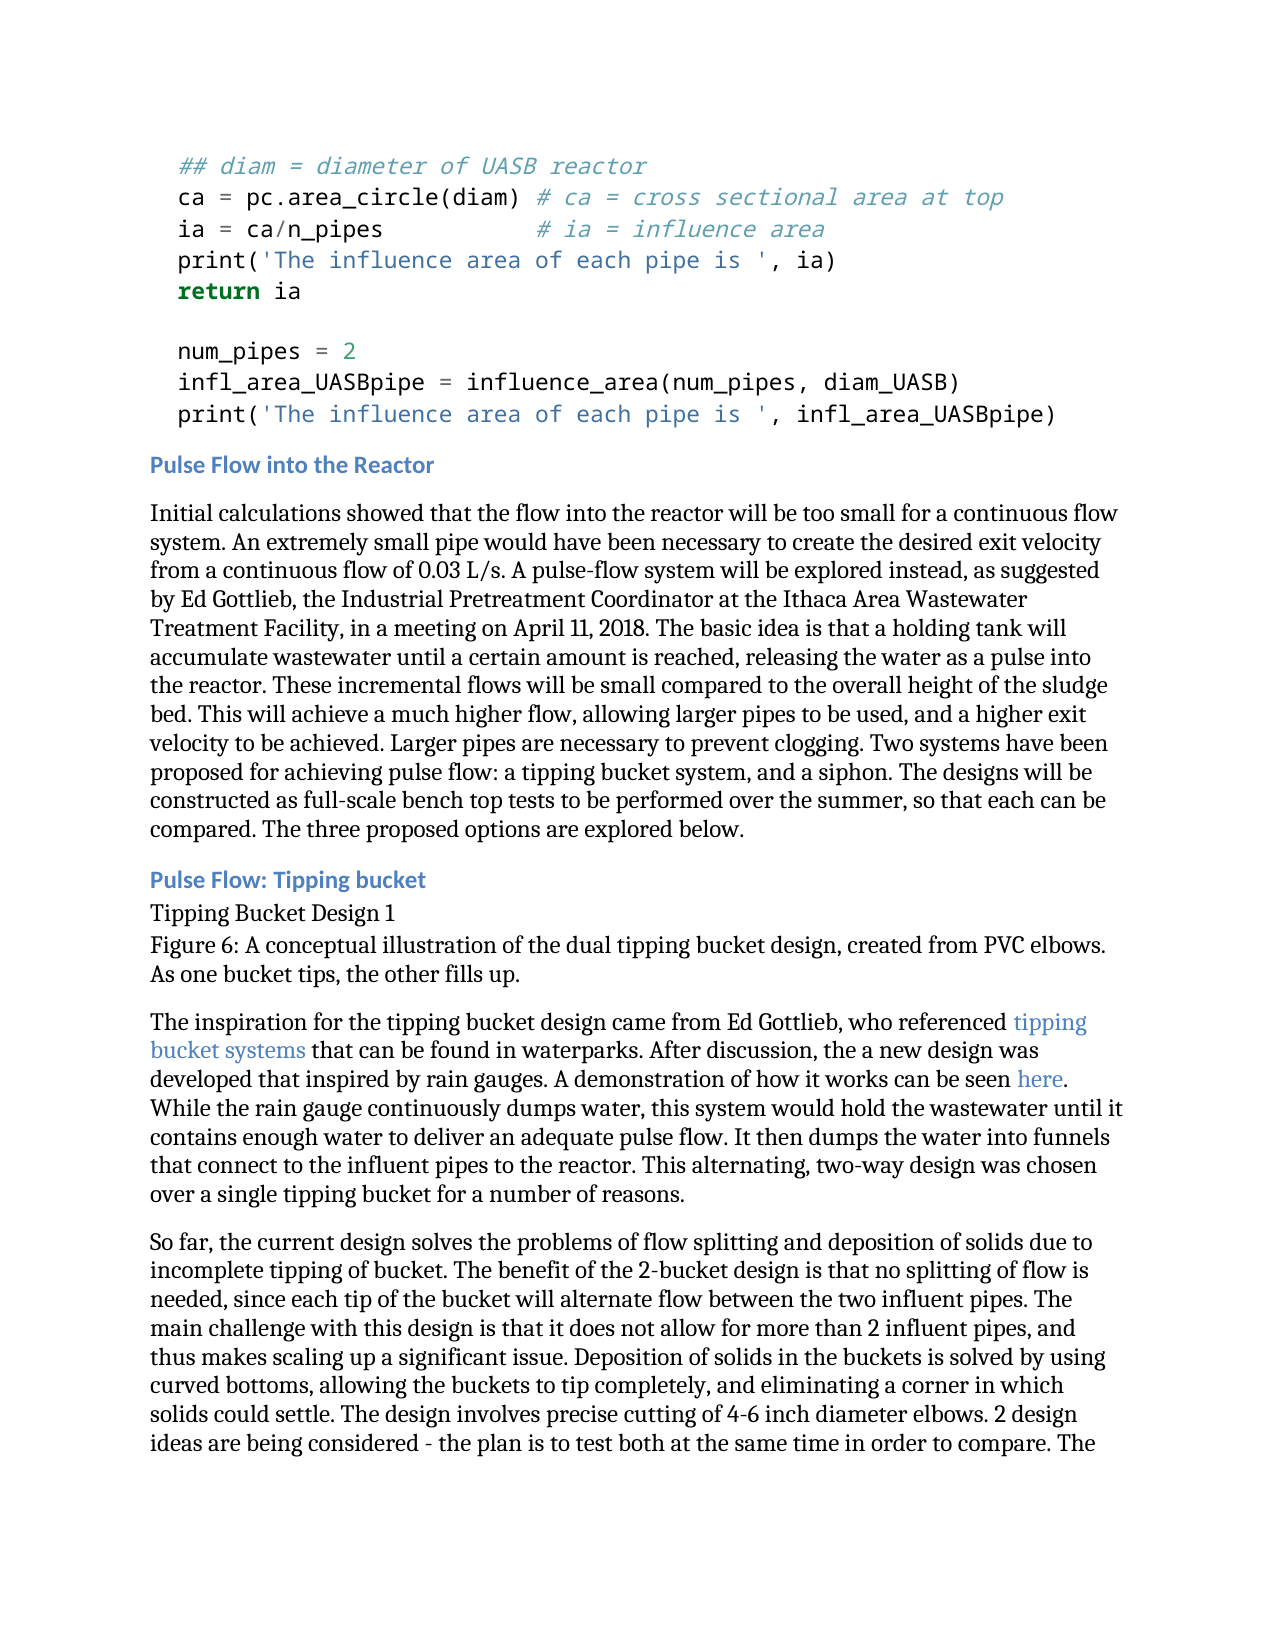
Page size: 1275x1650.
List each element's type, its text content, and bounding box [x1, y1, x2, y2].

text Tipping Bucket Design 1 [150, 899, 1125, 928]
subtitle Pulse Flow into the Reactor [150, 449, 1125, 480]
text Figure 6: A conceptual illustration of the dual tipping bucket design, created from PVC elbows. As one bucket tips, the other fills up. [150, 931, 1125, 989]
subtitle Pulse Flow: Tipping bucket [150, 865, 1125, 895]
text Initial calculations showed that the flow into the reactor will be too small for a continuous flow system. An extremely small pipe would have been necessary to create the desired exit velocity from a continuous flow of 0.03 L/s. A pulse-flow system will be explored instead, as suggested by Ed Gottlieb, the Industrial Pretreatment Coordinator at the Ithaca Area Wastewater Treatment Facility, in a meeting on April 11, 2018. The basic idea is that a holding tank will accumulate wastewater until a certain amount is reached, releasing the water as a pulse into the reactor. These incremental flows will be small compared to the overall height of the sludge bed. This will achieve a much higher flow, allowing larger pipes to be used, and a higher exit velocity to be achieved. Larger pipes are necessary to prevent clogging. Two systems have been proposed for achieving pulse flow: a tipping bucket system, and a siphon. The designs will be constructed as full-scale bench top tests to be performed over the summer, so that each can be compared. The three proposed options are explored below. [150, 499, 1125, 844]
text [150, 150, 1125, 429]
text The inspiration for the tipping bucket design came from Ed Gottlieb, who referenced tipping bucket systems that can be found in waterparks. After discussion, the a new design was developed that inspired by rain gauges. A demonstration of how it works can be seen here. While the rain gauge continuously dumps water, this system would hold the wastewater until it contains enough water to deliver an adequate pulse flow. It then dumps the water into funnels that connect to the influent pipes to the reactor. This alternating, two-way design was chosen over a single tipping bucket for a number of reasons. [150, 1008, 1125, 1209]
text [150, 1228, 1125, 1458]
